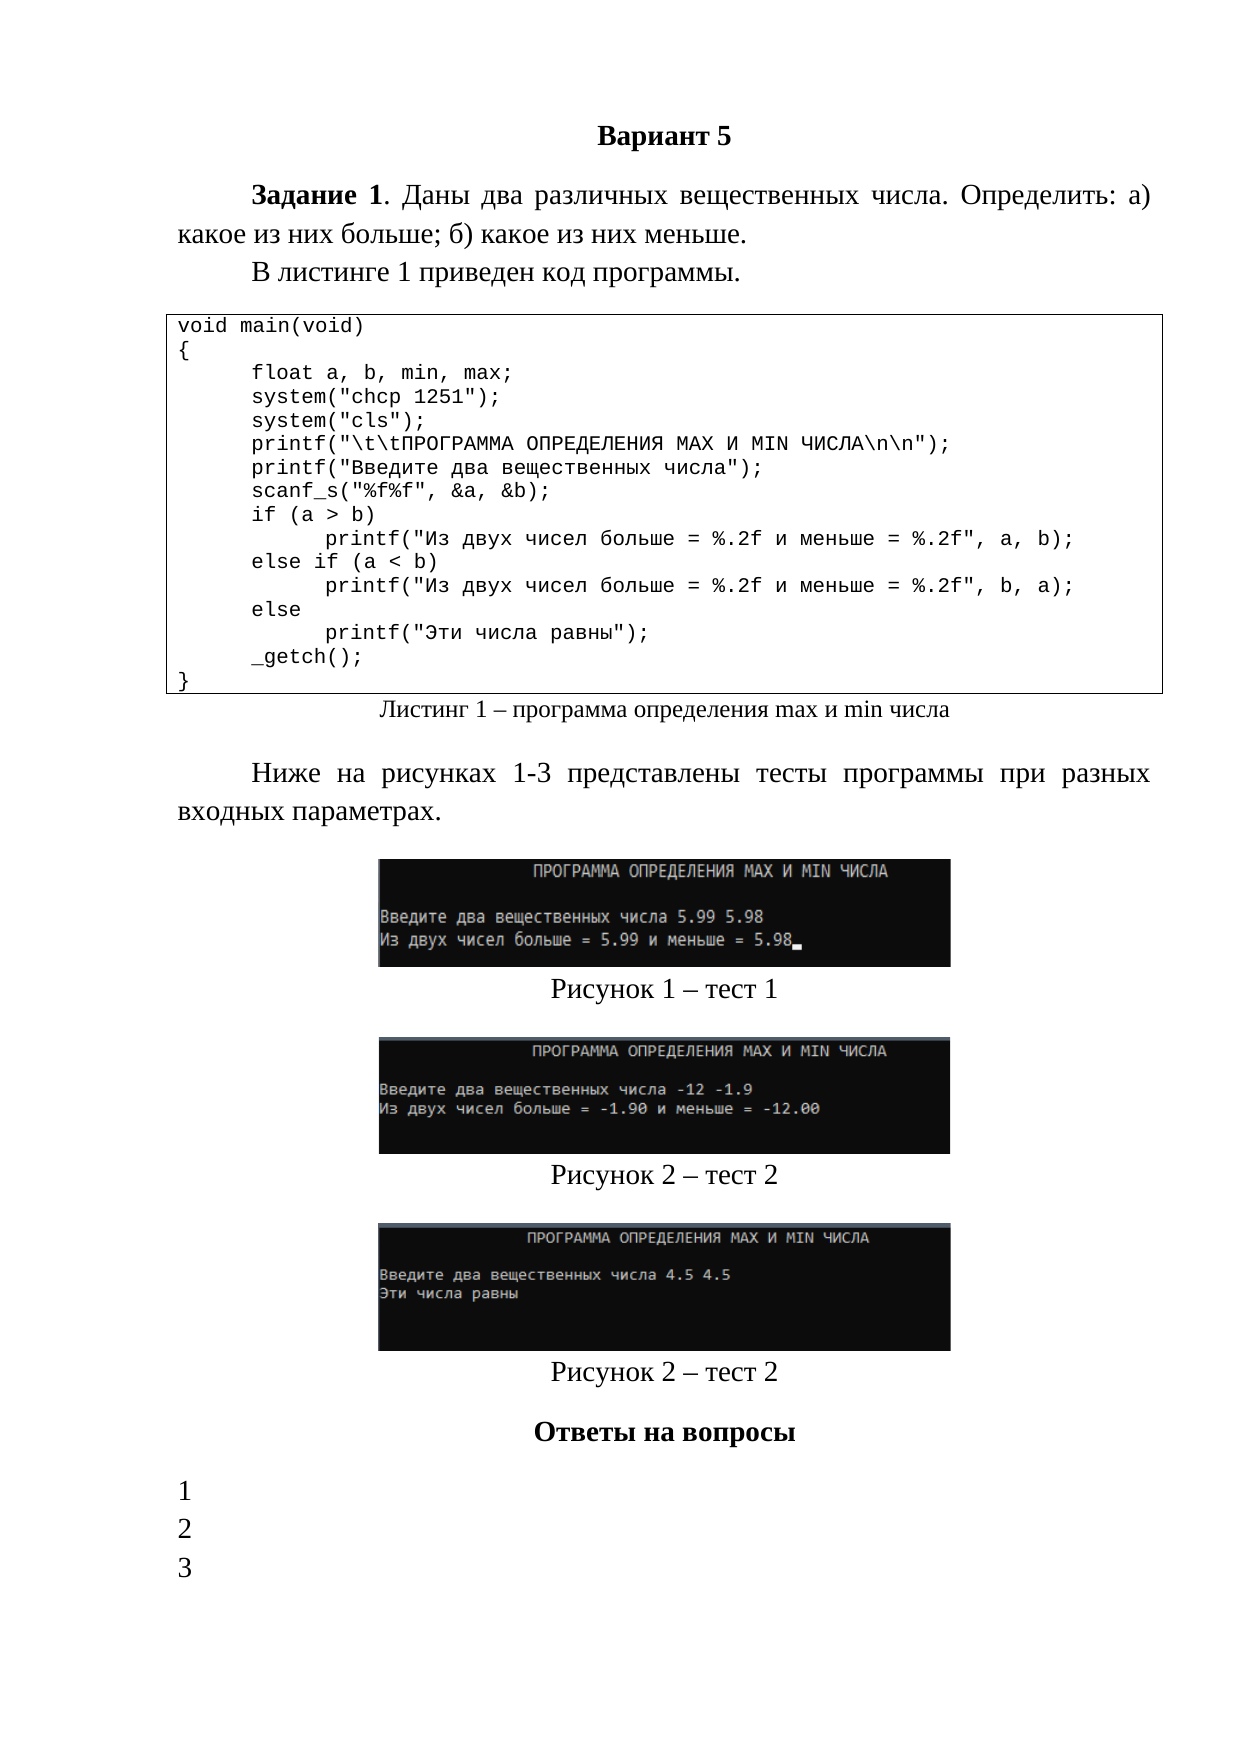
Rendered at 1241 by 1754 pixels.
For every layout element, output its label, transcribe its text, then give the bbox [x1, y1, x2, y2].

picture [378, 1037, 951, 1154]
text Задание 1. Даны два различных вещественных числа. Определить: а) какое из них больше; б) какое из них меньше. [177, 177, 1152, 249]
text 2 [177, 1512, 1152, 1545]
list Листинг 1 – программа определения max и min числа [177, 694, 1152, 723]
text 1 [177, 1473, 1152, 1507]
text Ответы на вопросы [177, 1414, 1152, 1447]
text 3 [177, 1550, 1152, 1584]
list Рисунок 1 – тест 1 [177, 971, 1152, 1004]
list Ниже на рисунках 1-3 представлены тесты программы при разных входных параметрах. [177, 755, 1152, 827]
picture [378, 859, 951, 967]
list Рисунок 2 – тест 2 [177, 1354, 1152, 1388]
list Рисунок 2 – тест 2 [177, 1157, 1152, 1191]
picture [378, 1223, 951, 1351]
text В листинге 1 приведен код программы. [177, 254, 1152, 288]
table_header void main(void) { float a, b, min, max; system("chcp 1251"); system("cls"); printf("\t\tПРОГРАММА ОПРЕДЕЛЕНИЯ MAX И MIN ЧИСЛА\n\n"); printf("Введите два вещественных числа"); scanf_s("%f%f", &a, &b); if (a > b) printf("Из двух чисел больше = %.2f и меньше = %.2f", a, b); else if (a < b) printf("Из двух чисел больше = %.2f и меньше = %.2f", b, a); else printf("Эти числа равны"); _getch(); } [167, 315, 1162, 693]
text Вариант 5 [177, 118, 1152, 152]
